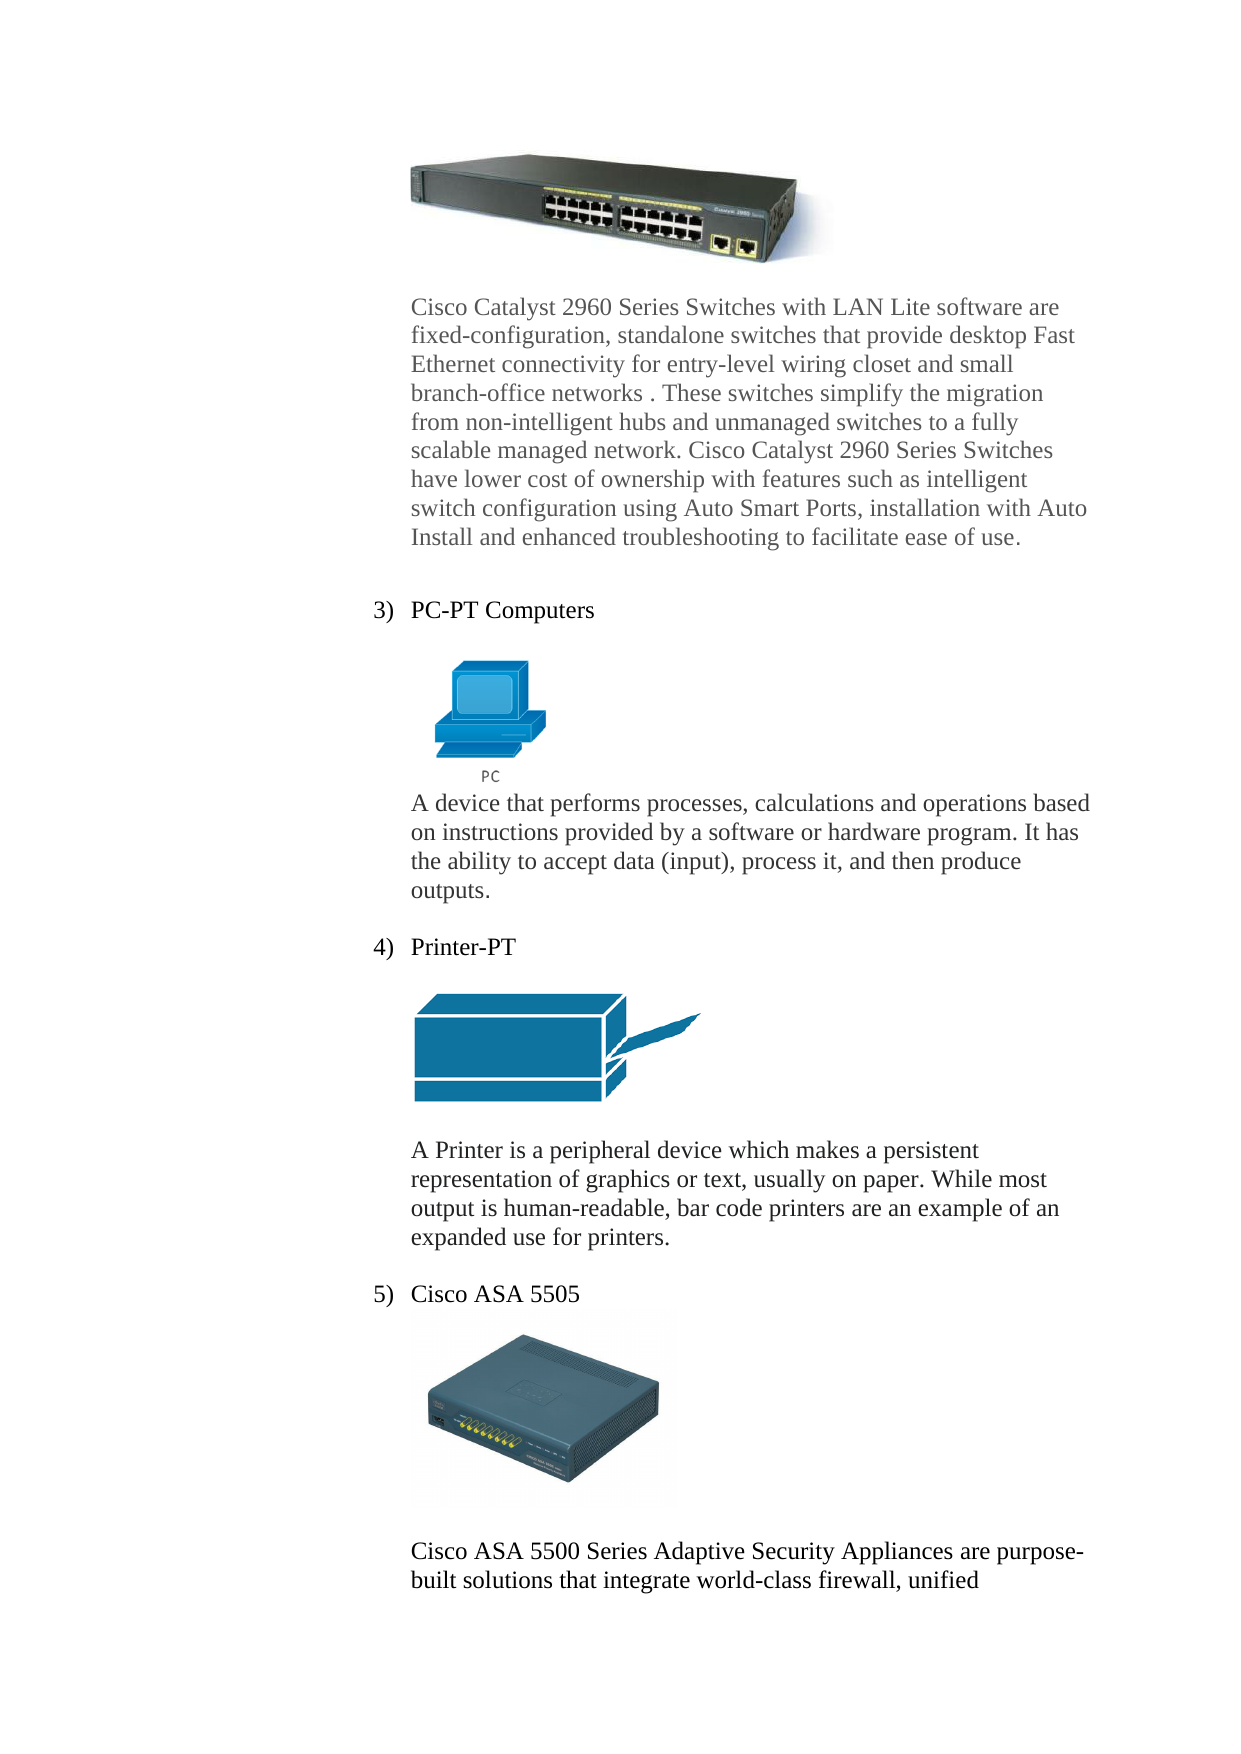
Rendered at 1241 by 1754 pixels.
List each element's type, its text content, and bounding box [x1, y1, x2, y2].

list PC-PT Computers [373, 595, 1090, 624]
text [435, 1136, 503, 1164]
picture [418, 652, 558, 788]
list Printer-PT [373, 932, 1090, 961]
picture [410, 989, 712, 1107]
text A Printer is a peripheral device which makes a persistent representation of graphics or text, usually on paper. While most output is human-readable, bar code printers are an example of an expanded use for printers. [670, 1136, 1090, 1251]
picture [410, 1308, 677, 1508]
picture [410, 150, 834, 264]
text A device that performs processes, calculations and operations based on instructions provided by a software or hardware program. It has the ability to accept data (input), process it, and then produce outputs. [411, 817, 1090, 903]
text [411, 1536, 1090, 1594]
list Cisco ASA 5505 [373, 1279, 1090, 1308]
text Cisco Catalyst 2960 Series Switches with LAN Lite software are fixed-configuration, standalone switches that provide desktop Fast Ethernet connectivity for entry-level wiring closet and small branch-office networks . These switches simplify the migration from non-intelligent hubs and unmanaged switches to a fully scalable managed network. Cisco Catalyst 2960 Series Switches have lower cost of ownership with features such as intelligent switch configuration using Auto Smart Ports, installation with Auto Install and enhanced troubleshooting to facilitate ease of use. [411, 292, 1090, 551]
